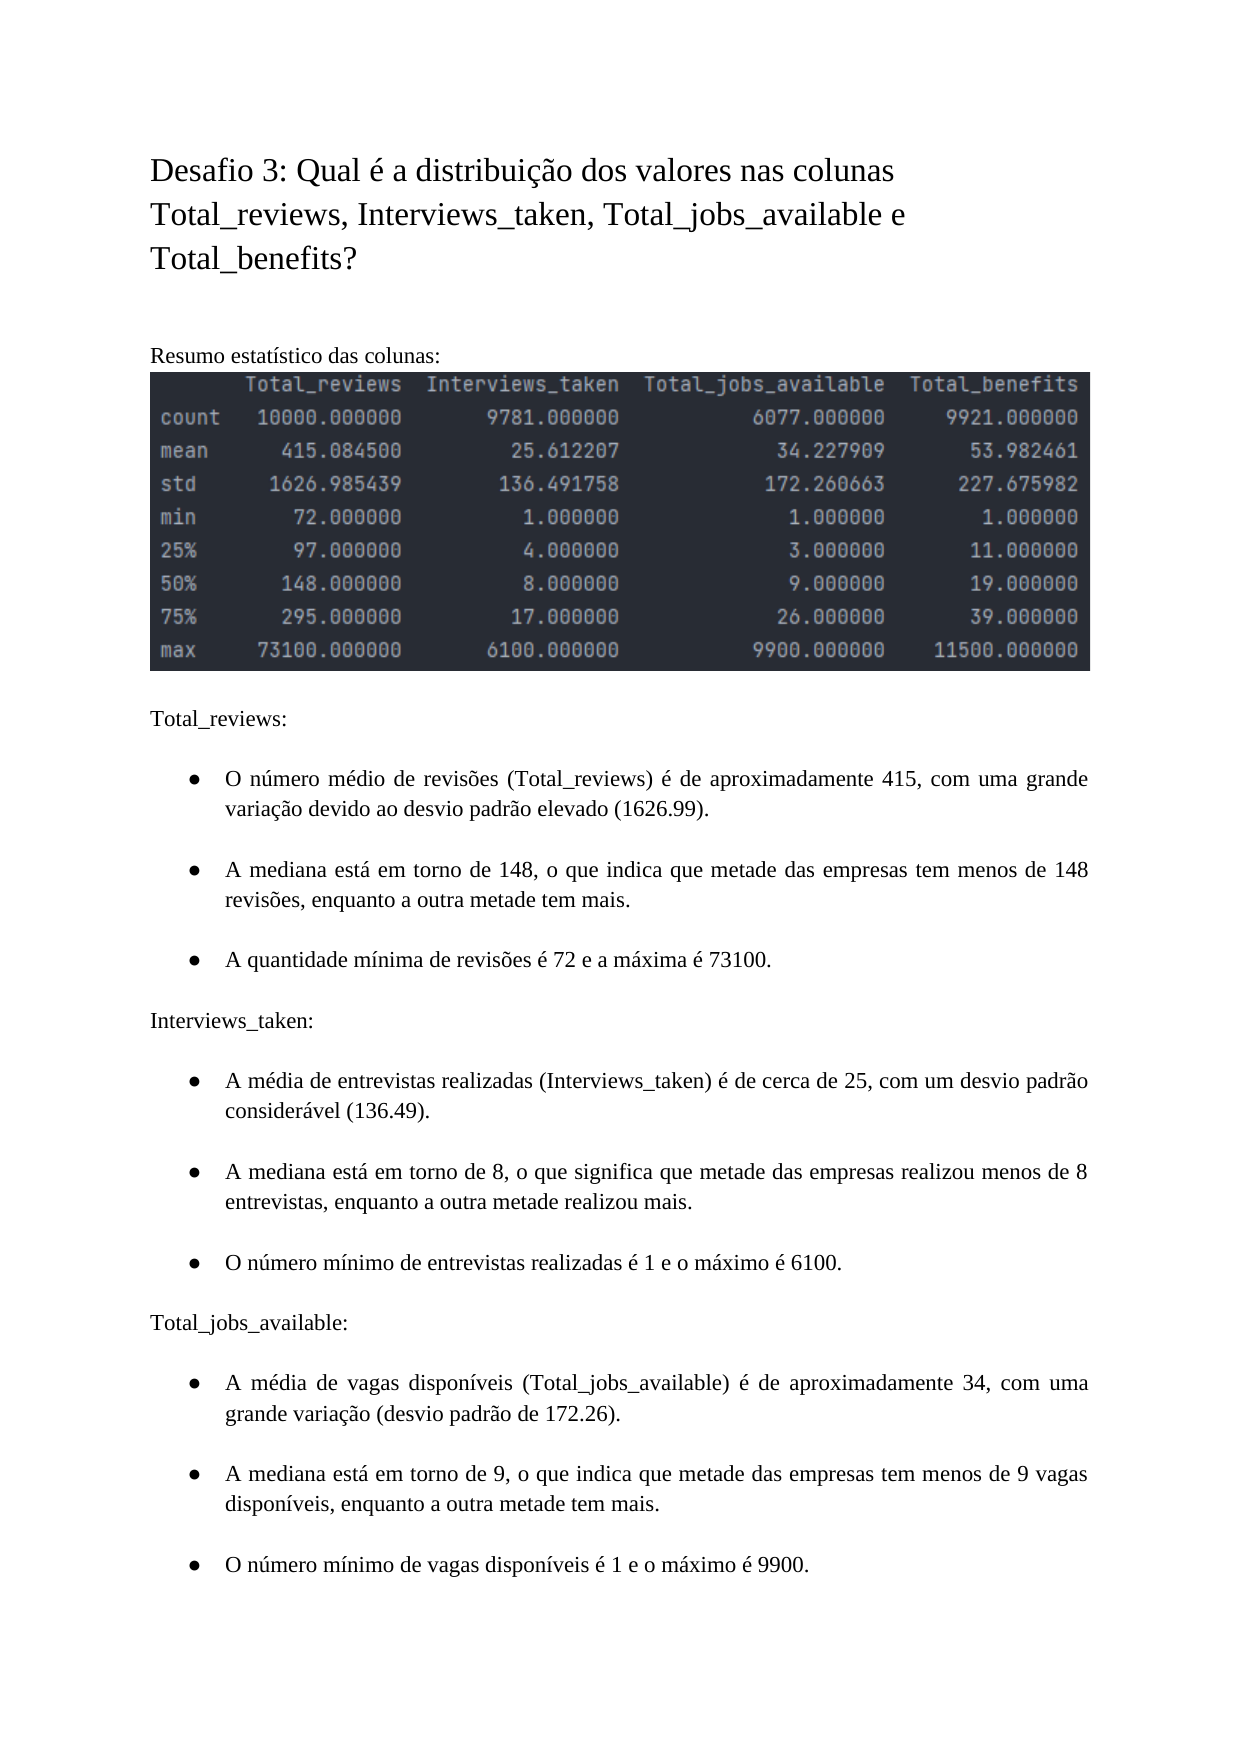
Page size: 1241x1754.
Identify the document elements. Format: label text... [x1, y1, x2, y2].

list A mediana está em torno de 148, o que indica que metade das empresas tem menos de 148 revisões, enquanto a outra metade tem mais. [187, 856, 1090, 912]
list O número mínimo de entrevistas realizadas é 1 e o máximo é 6100. [187, 1248, 1090, 1275]
text Interviews_taken: [150, 1007, 1090, 1033]
text Desafio 3: Qual é a distribuição dos valores nas colunas Total_reviews, Interviews_taken, Total_jobs_available e Total_benefits? [150, 150, 1090, 276]
list A mediana está em torno de 8, o que significa que metade das empresas realizou menos de 8 entrevistas, enquanto a outra metade realizou mais. [187, 1158, 1090, 1214]
list O número médio de revisões (Total_reviews) é de aproximadamente 415, com uma grande variação devido ao desvio padrão elevado (1626.99). [187, 765, 1090, 822]
picture [150, 372, 1091, 671]
list A quantidade mínima de revisões é 72 e a máxima é 73100. [187, 946, 1090, 973]
list A mediana está em torno de 9, o que indica que metade das empresas tem menos de 9 vagas disponíveis, enquanto a outra metade tem mais. [187, 1460, 1090, 1517]
text Total_jobs_available: [150, 1309, 1090, 1335]
text Total_reviews: [150, 705, 1090, 731]
list O número mínimo de vagas disponíveis é 1 e o máximo é 9900. [187, 1551, 1090, 1577]
list A média de entrevistas realizadas (Interviews_taken) é de cerca de 25, com um desvio padrão considerável (136.49). [187, 1067, 1090, 1124]
list A média de vagas disponíveis (Total_jobs_available) é de aproximadamente 34, com uma grande variação (desvio padrão de 172.26). [187, 1369, 1090, 1426]
text Resumo estatístico das colunas: [150, 343, 1090, 369]
